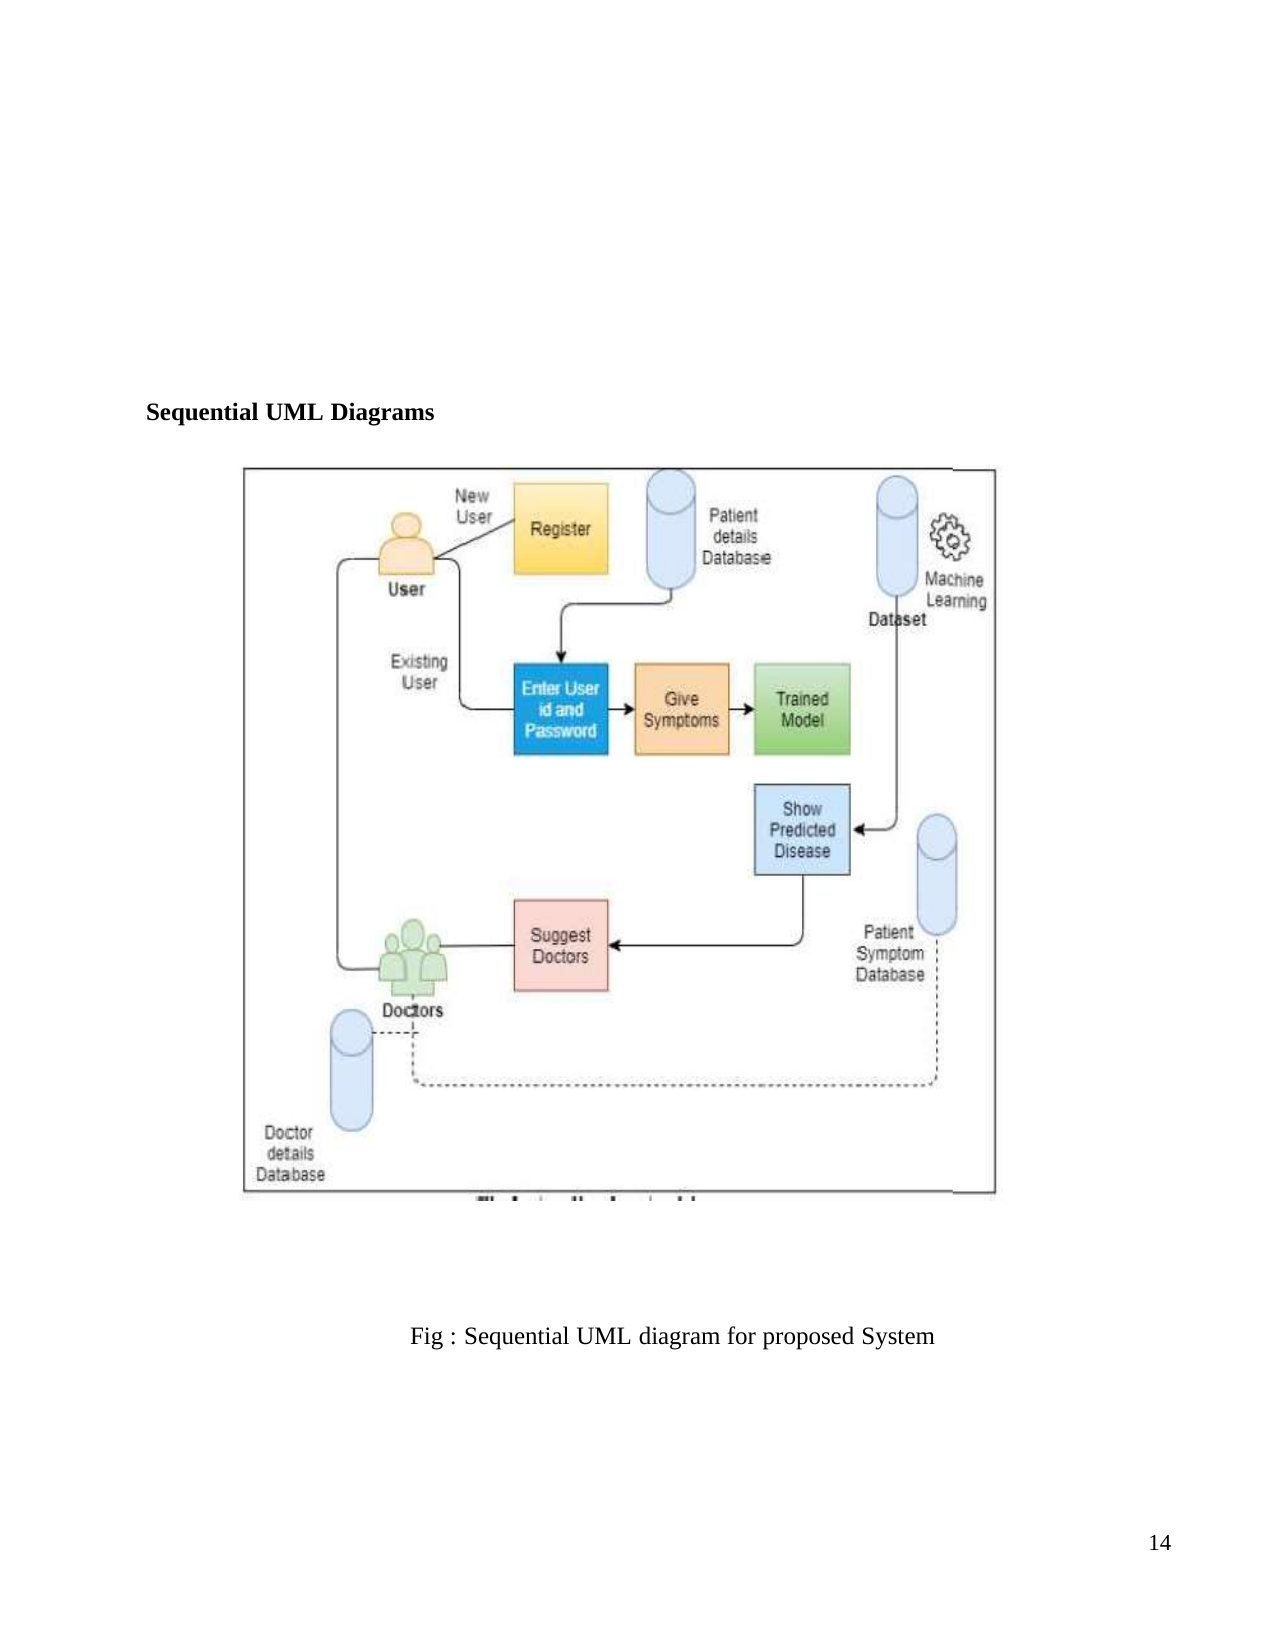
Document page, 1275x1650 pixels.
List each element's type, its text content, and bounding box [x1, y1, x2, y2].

text Fig : Sequential UML diagram for proposed System [233, 1321, 1112, 1350]
text Sequential UML Diagrams [146, 397, 1171, 426]
picture [228, 465, 1004, 1201]
